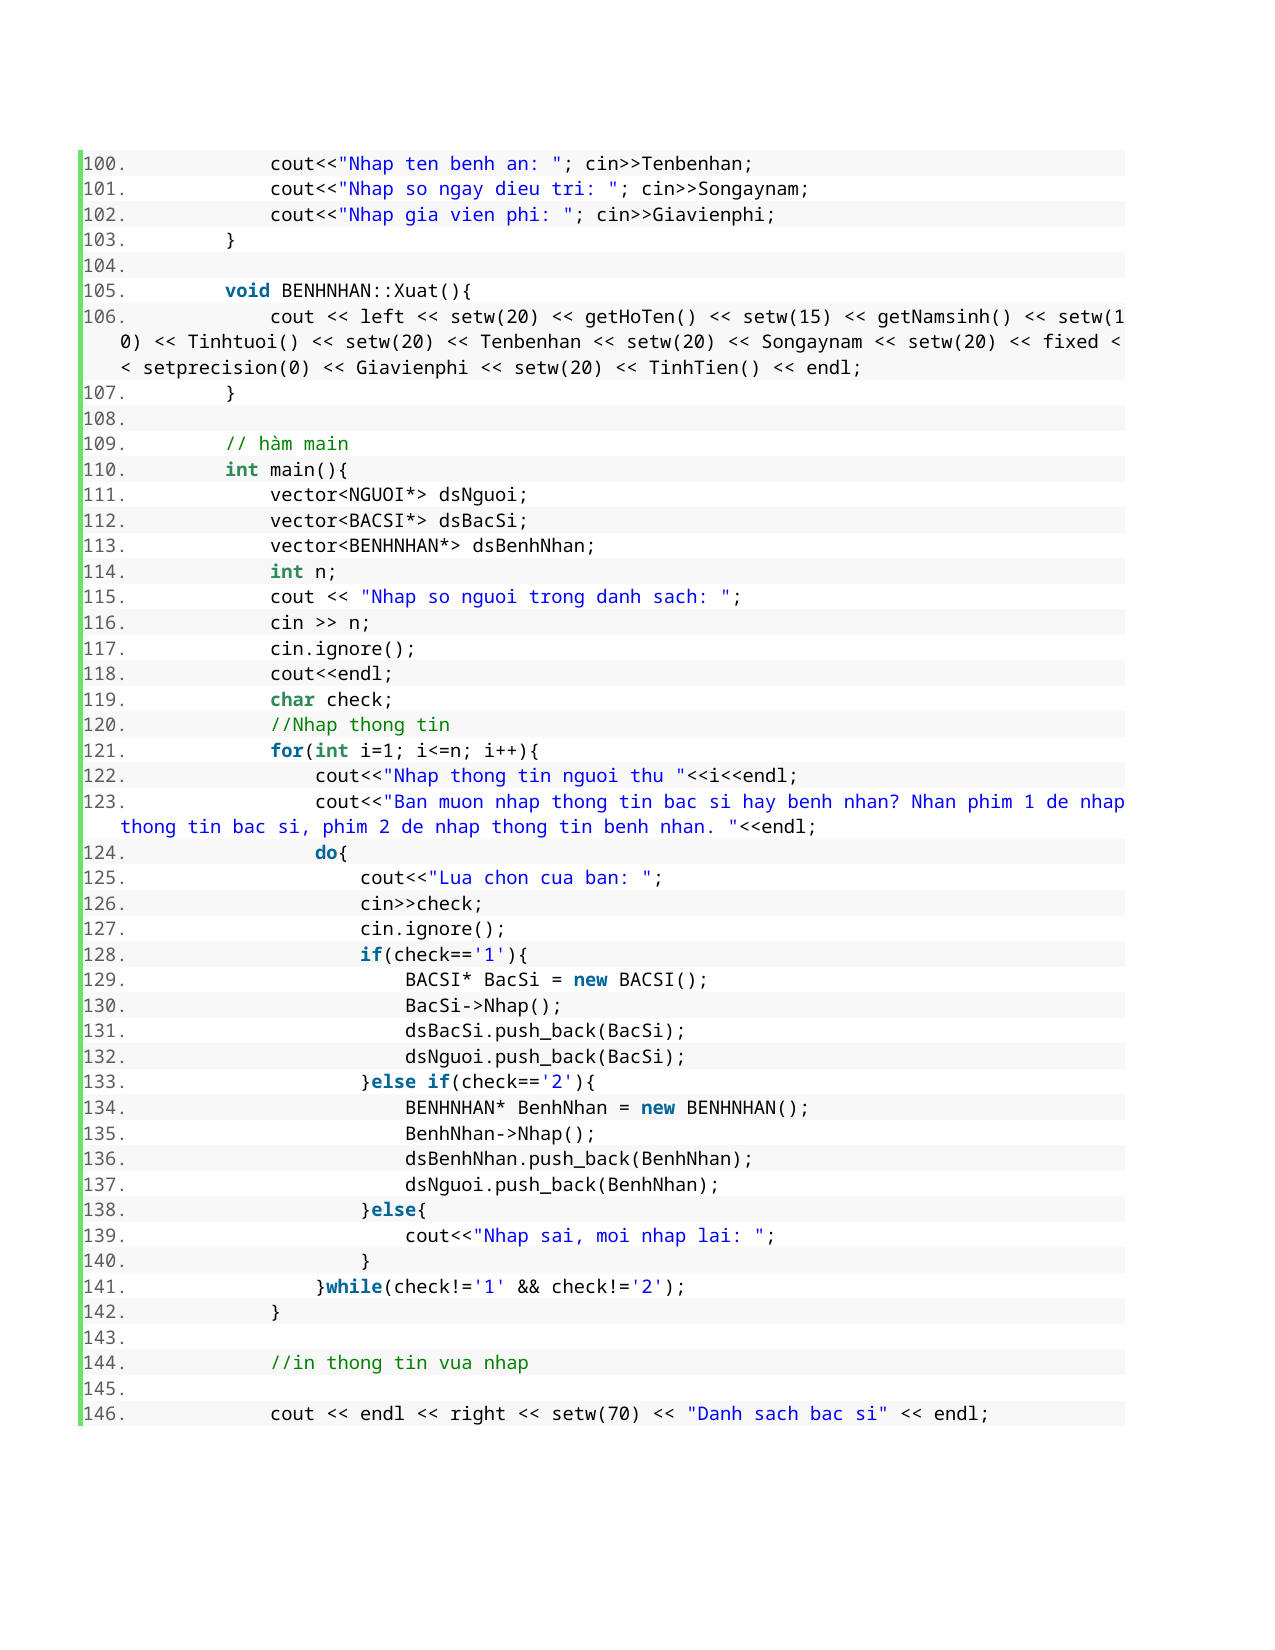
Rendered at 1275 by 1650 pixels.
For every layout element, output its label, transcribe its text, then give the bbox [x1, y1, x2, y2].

list cout<<"Ban muon nhap thong tin bac si hay benh nhan? Nhan phim 1 de nhap thong tin bac si, phim 2 de nhap thong tin benh nhan. "<<endl; [83, 788, 1125, 839]
list BacSi->Nhap(); [83, 992, 1125, 1018]
list cout<<"Lua chon cua ban: "; [83, 864, 1125, 890]
list BENHNHAN* BenhNhan = new BENHNHAN(); [83, 1094, 1125, 1120]
list dsNguoi.push_back(BacSi); [83, 1043, 1125, 1069]
list dsNguoi.push_back(BenhNhan); [83, 1171, 1125, 1196]
list vector<NGUOI*> dsNguoi; [83, 482, 1125, 507]
list cout << left << setw(20) << getHoTen() << setw(15) << getNamsinh() << setw(10) << Tinhtuoi() << setw(20) << Tenbenhan << setw(20) << Songaynam << setw(20) << fixed << setprecision(0) << Giavienphi << setw(20) << TinhTien() << endl; [83, 303, 1125, 380]
list cout<<"Nhap gia vien phi: "; cin>>Giavienphi; [83, 201, 1125, 227]
list // hàm main [83, 431, 1125, 456]
list int main(){ [83, 456, 1125, 482]
list } [83, 1247, 1125, 1273]
list cin.ignore(); [83, 635, 1125, 660]
list cout<<"Nhap thong tin nguoi thu "<<i<<endl; [83, 762, 1125, 788]
list }while(check!='1' && check!='2'); [83, 1273, 1125, 1298]
list do{ [83, 839, 1125, 864]
list for(int i=1; i<=n; i++){ [83, 737, 1125, 762]
list cin>>check; [83, 890, 1125, 916]
list cout << "Nhap so nguoi trong danh sach: "; [83, 584, 1125, 609]
list char check; [83, 686, 1125, 711]
list BACSI* BacSi = new BACSI(); [83, 967, 1125, 992]
list cout<<"Nhap ten benh an: "; cin>>Tenbenhan; [83, 150, 1125, 176]
list //in thong tin vua nhap [83, 1349, 1125, 1375]
list cout<<"Nhap so ngay dieu tri: "; cin>>Songaynam; [83, 176, 1125, 201]
list BenhNhan->Nhap(); [83, 1120, 1125, 1145]
list cout << endl << right << setw(70) << "Danh sach bac si" << endl; [83, 1401, 1125, 1426]
list } [83, 227, 1125, 252]
list //Nhap thong tin [83, 711, 1125, 737]
list dsBacSi.push_back(BacSi); [83, 1018, 1125, 1043]
list vector<BENHNHAN*> dsBenhNhan; [83, 533, 1125, 558]
list }else{ [83, 1196, 1125, 1222]
list if(check=='1'){ [83, 941, 1125, 967]
list int n; [83, 558, 1125, 584]
list cin >> n; [83, 609, 1125, 635]
list vector<BACSI*> dsBacSi; [83, 507, 1125, 533]
list } [83, 1298, 1125, 1324]
list cin.ignore(); [83, 916, 1125, 941]
list void BENHNHAN::Xuat(){ [83, 278, 1125, 303]
list dsBenhNhan.push_back(BenhNhan); [83, 1145, 1125, 1171]
list cout<<endl; [83, 660, 1125, 686]
list cout<<"Nhap sai, moi nhap lai: "; [83, 1222, 1125, 1247]
list }else if(check=='2'){ [83, 1069, 1125, 1094]
list } [83, 380, 1125, 405]
